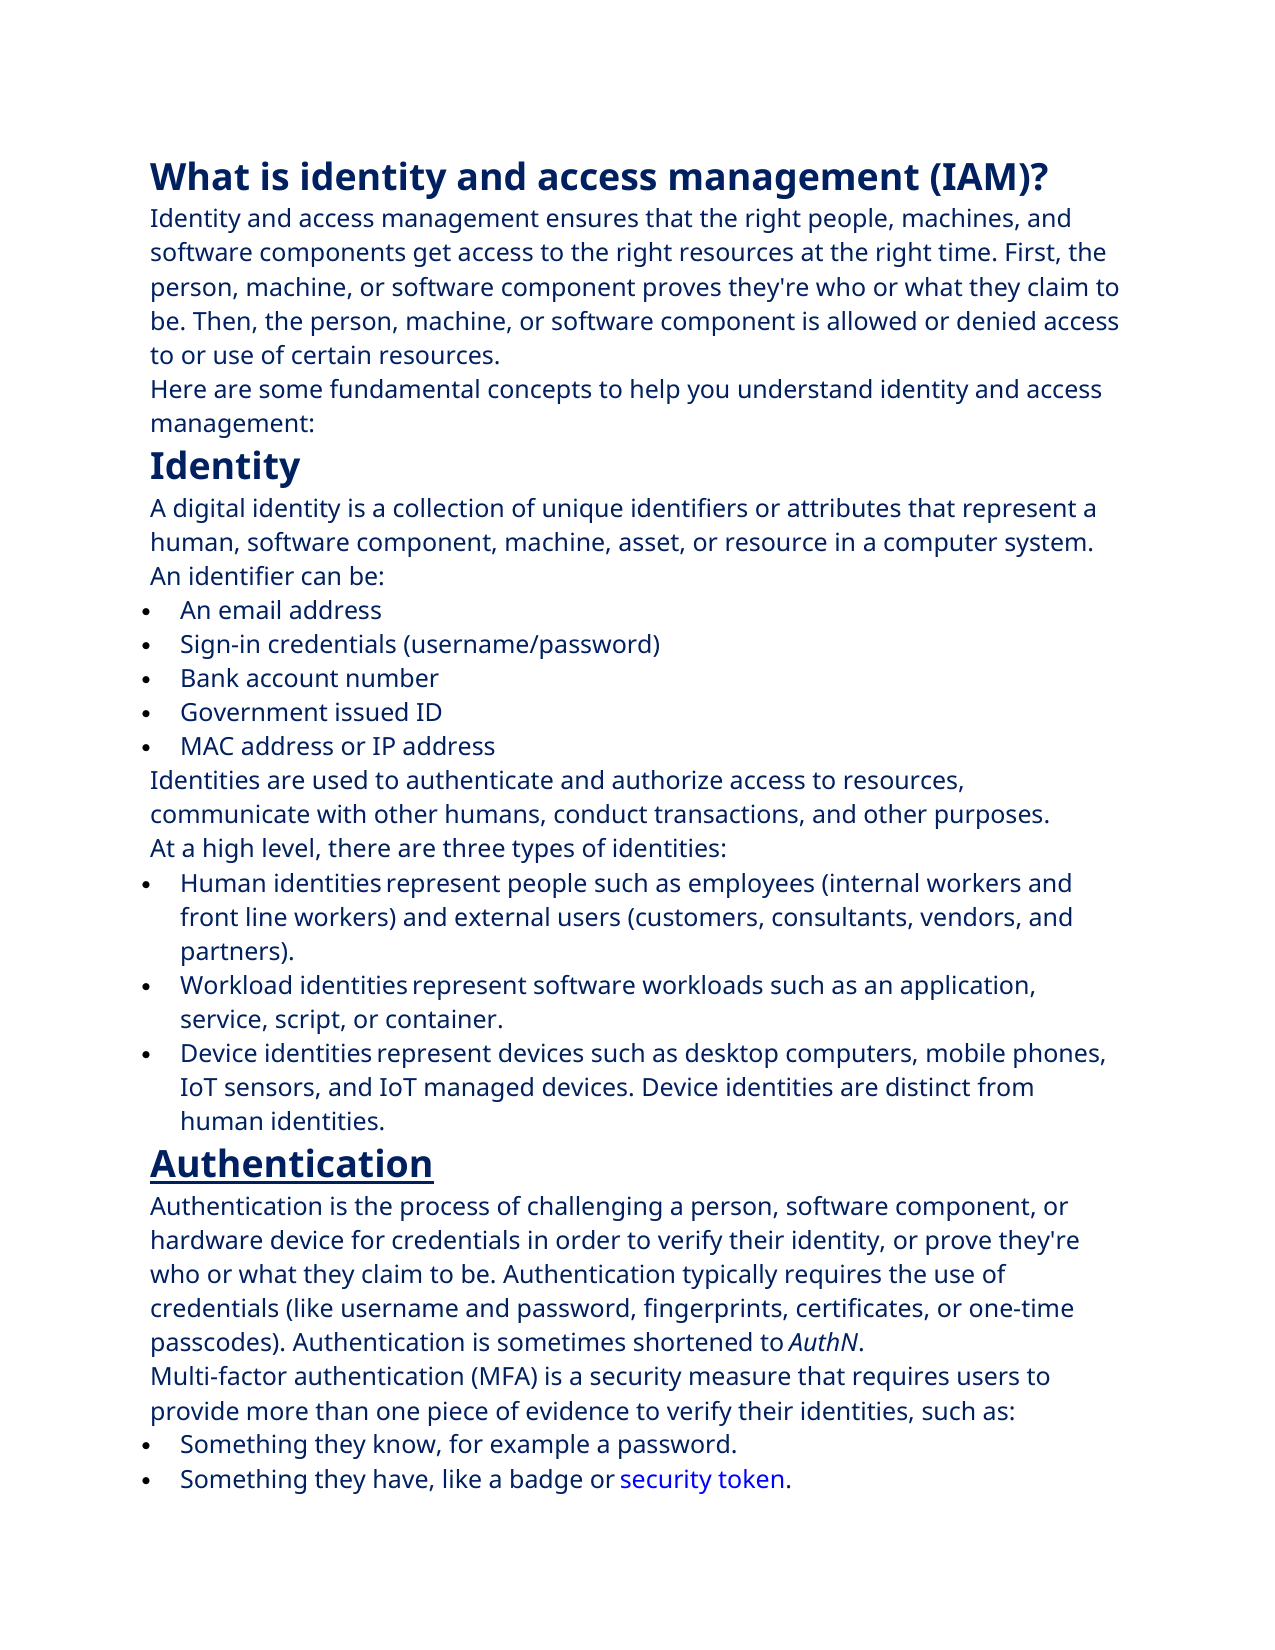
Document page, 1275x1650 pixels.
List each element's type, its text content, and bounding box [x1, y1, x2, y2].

list Human identities represent people such as employees (internal workers and front line workers) and external users (customers, consultants, vendors, and partners). [142, 865, 1125, 967]
list Workload identities represent software workloads such as an application, service, script, or container. [142, 967, 1125, 1036]
list MAC address or IP address [142, 729, 1125, 763]
text Authentication is the process of challenging a person, software component, or hardware device for credentials in order to verify their identity, or prove they're who or what they claim to be. Authentication typically requires the use of credentials (like username and password, fingerprints, certificates, or one-time passcodes). Authentication is sometimes shortened to AuthN. [150, 1189, 1125, 1359]
text At a high level, there are three types of identities: [150, 831, 1125, 865]
text Authentication [150, 1138, 1125, 1189]
list An email address [142, 593, 1125, 627]
text Multi-factor authentication (MFA) is a security measure that requires users to provide more than one piece of evidence to verify their identities, such as: [150, 1359, 1125, 1427]
text Identity [150, 439, 1125, 491]
list Something they have, like a badge or security token. [142, 1461, 1125, 1495]
text Identity and access management ensures that the right people, machines, and software components get access to the right resources at the right time. First, the person, machine, or software component proves they're who or what they claim to be. Then, the person, machine, or software component is allowed or denied access to or use of certain resources. [150, 201, 1125, 371]
text Identities are used to authenticate and authorize access to resources, communicate with other humans, conduct transactions, and other purposes. [150, 763, 1125, 831]
list Government issued ID [142, 695, 1125, 729]
text Here are some fundamental concepts to help you understand identity and access management: [150, 371, 1125, 439]
list Device identities represent devices such as desktop computers, mobile phones, IoT sensors, and IoT managed devices. Device identities are distinct from human identities. [142, 1036, 1125, 1138]
text A digital identity is a collection of unique identifiers or attributes that represent a human, software component, machine, asset, or resource in a computer system. An identifier can be: [150, 491, 1125, 593]
list Sign-in credentials (username/password) [142, 627, 1125, 661]
text What is identity and access management (IAM)? [150, 150, 1125, 201]
list Bank account number [142, 661, 1125, 695]
list Something they know, for example a password. [142, 1427, 1125, 1461]
